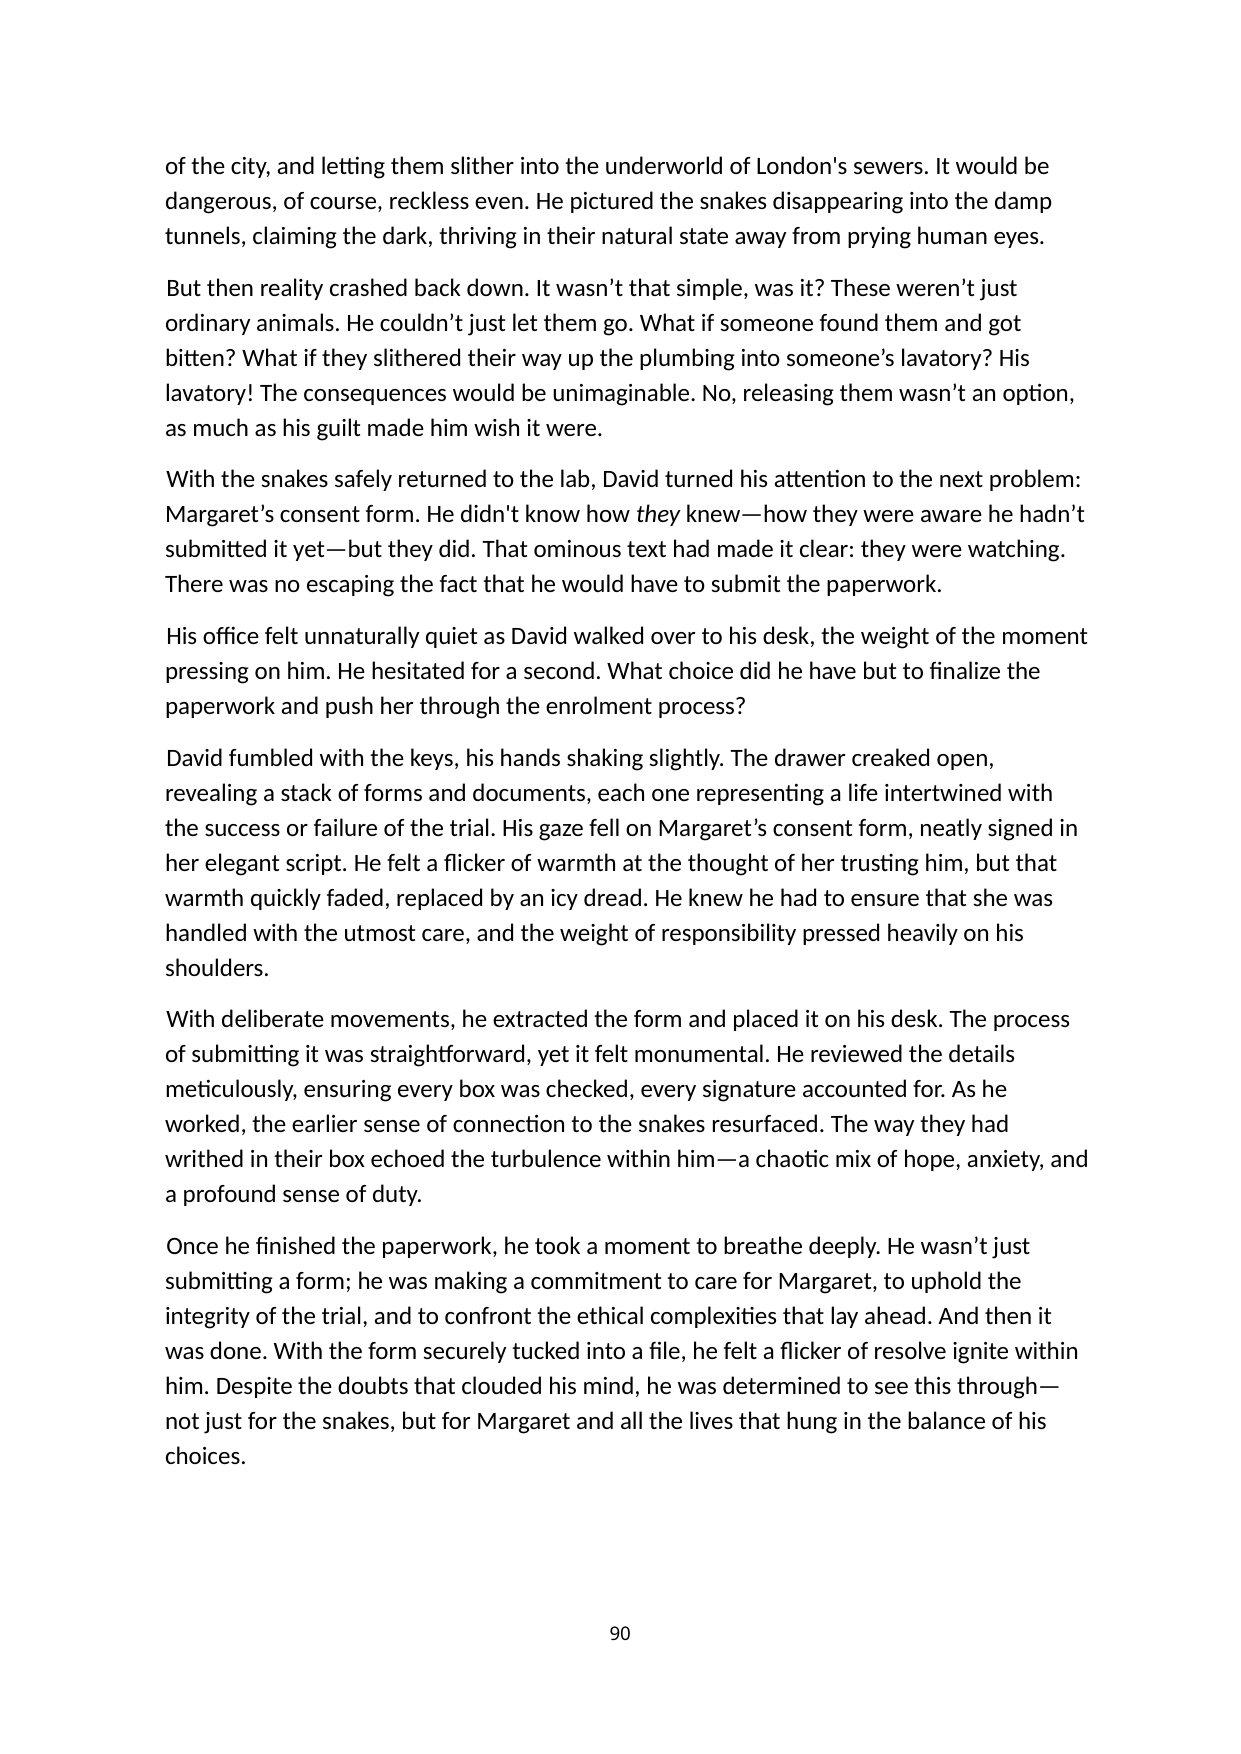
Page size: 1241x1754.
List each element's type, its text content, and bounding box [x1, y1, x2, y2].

text His office felt unnaturally quiet as David walked over to his desk, the weight of the moment pressing on him. He hesitated for a second. What choice did he have but to finalize the paperwork and push her through the enrolment process? [165, 620, 1090, 721]
text With the snakes safely returned to the lab, David turned his attention to the next problem: Margaret’s consent form. He didn't know how they knew—how they were aware he hadn’t submitted it yet—but they did. That ominous text had made it clear: they were watching. There was no escaping the fact that he would have to submit the paperwork. [165, 463, 1090, 599]
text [165, 150, 1090, 251]
text Once he finished the paperwork, he took a moment to breathe deeply. He wasn’t just submitting a form; he was making a commitment to care for Margaret, to uphold the integrity of the trial, and to confront the ethical complexities that lay ahead. And then it was done. With the form securely tucked into a file, he felt a flicker of resolve ignite within him. Despite the doubts that clouded his mind, he was determined to see this through—not just for the snakes, but for Margaret and all the lives that hung in the balance of his choices. [165, 1230, 1090, 1471]
text David fumbled with the keys, his hands shaking slightly. The drawer creaked open, revealing a stack of forms and documents, each one representing a life intertwined with the success or failure of the trial. His gaze fell on Margaret’s consent form, neatly signed in her elegant script. He felt a flicker of warmth at the thought of her trusting him, but that warmth quickly faded, replaced by an icy dread. He knew he had to ensure that she was handled with the utmost care, and the weight of responsibility pressed heavily on his shoulders. [165, 742, 1090, 982]
text But then reality crashed back down. It wasn’t that simple, was it? These weren’t just ordinary animals. He couldn’t just let them go. What if someone found them and got bitten? What if they slithered their way up the plumbing into someone’s lavatory? His lavatory! The consequences would be unimaginable. No, releasing them wasn’t an option, as much as his guilt made him wish it were. [165, 272, 1090, 442]
text With deliberate movements, he extracted the form and placed it on his desk. The process of submitting it was straightforward, yet it felt monumental. He reviewed the details meticulously, ensuring every box was checked, every signature accounted for. As he worked, the earlier sense of connection to the snakes resurfaced. The way they had writhed in their box echoed the turbulence within him—a chaotic mix of hope, anxiety, and a profound sense of duty. [165, 1003, 1090, 1209]
